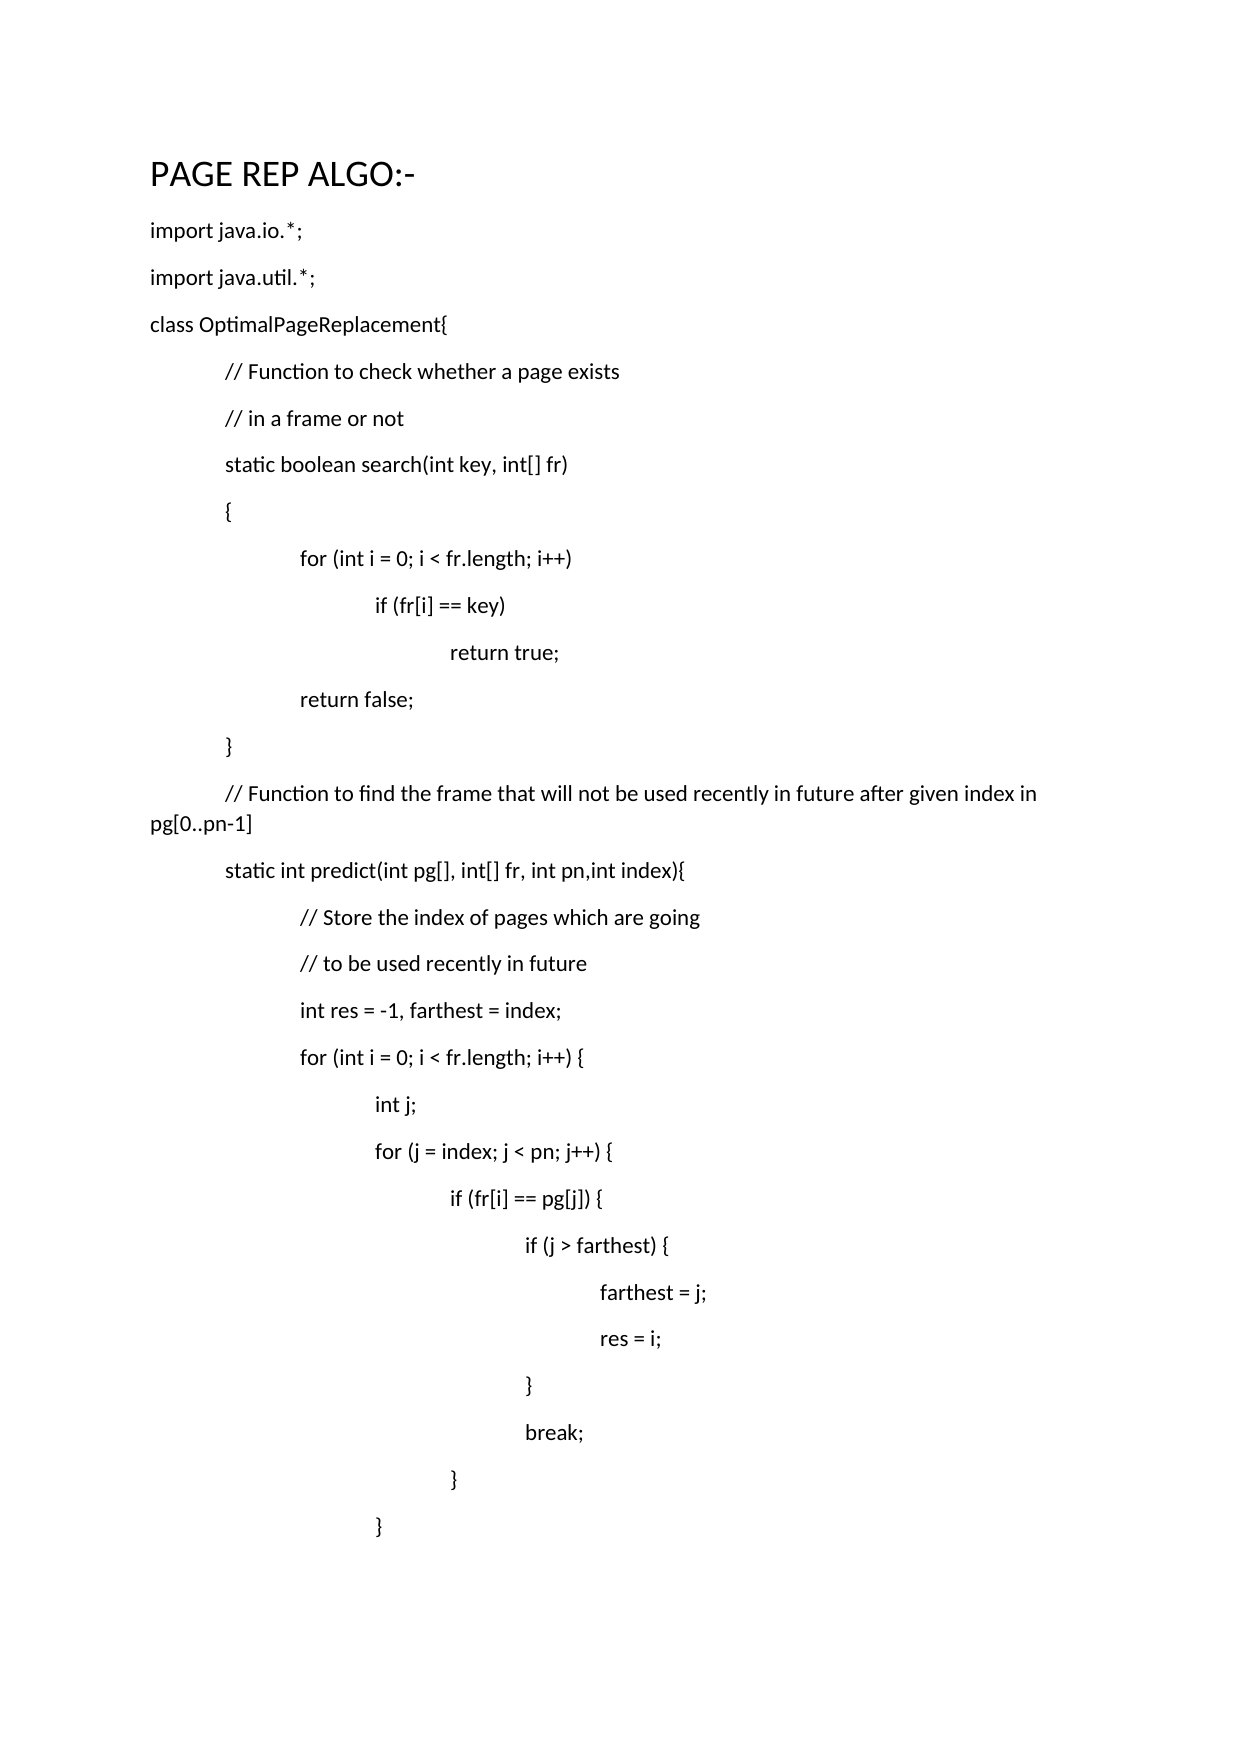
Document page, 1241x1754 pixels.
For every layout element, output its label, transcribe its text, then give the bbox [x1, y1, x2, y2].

text { [150, 497, 1090, 525]
text // Function to find the frame that will not be used recently in future after given index in pg[0..pn-1] [150, 779, 1090, 837]
text return true; [150, 638, 1090, 666]
text if (fr[i] == pg[j]) { [150, 1184, 1090, 1212]
text // Store the index of pages which are going [150, 903, 1090, 931]
text farthest = j; [150, 1278, 1090, 1306]
text PAGE REP ALGO:- [150, 150, 1090, 196]
text if (fr[i] == key) [150, 591, 1090, 619]
text for (j = index; j < pn; j++) { [150, 1137, 1090, 1165]
text } [150, 1371, 1090, 1399]
text int j; [150, 1090, 1090, 1118]
text if (j > farthest) { [150, 1231, 1090, 1259]
text for (int i = 0; i < fr.length; i++) { [150, 1043, 1090, 1071]
text // to be used recently in future [150, 949, 1090, 977]
text res = i; [150, 1324, 1090, 1352]
text } [150, 1465, 1090, 1493]
text break; [150, 1418, 1090, 1446]
text int res = -1, farthest = index; [150, 996, 1090, 1024]
text } [150, 732, 1090, 760]
text } [150, 1512, 1090, 1540]
text for (int i = 0; i < fr.length; i++) [150, 544, 1090, 572]
text // Function to check whether a page exists [150, 357, 1090, 385]
text static boolean search(int key, int[] fr) [150, 451, 1090, 478]
text return false; [150, 685, 1090, 713]
text static int predict(int pg[], int[] fr, int pn,int index){ [150, 856, 1090, 884]
text import java.io.*; [150, 216, 1090, 244]
text class OptimalPageReplacement{ [150, 310, 1090, 338]
text // in a frame or not [150, 404, 1090, 432]
text import java.util.*; [150, 263, 1090, 291]
